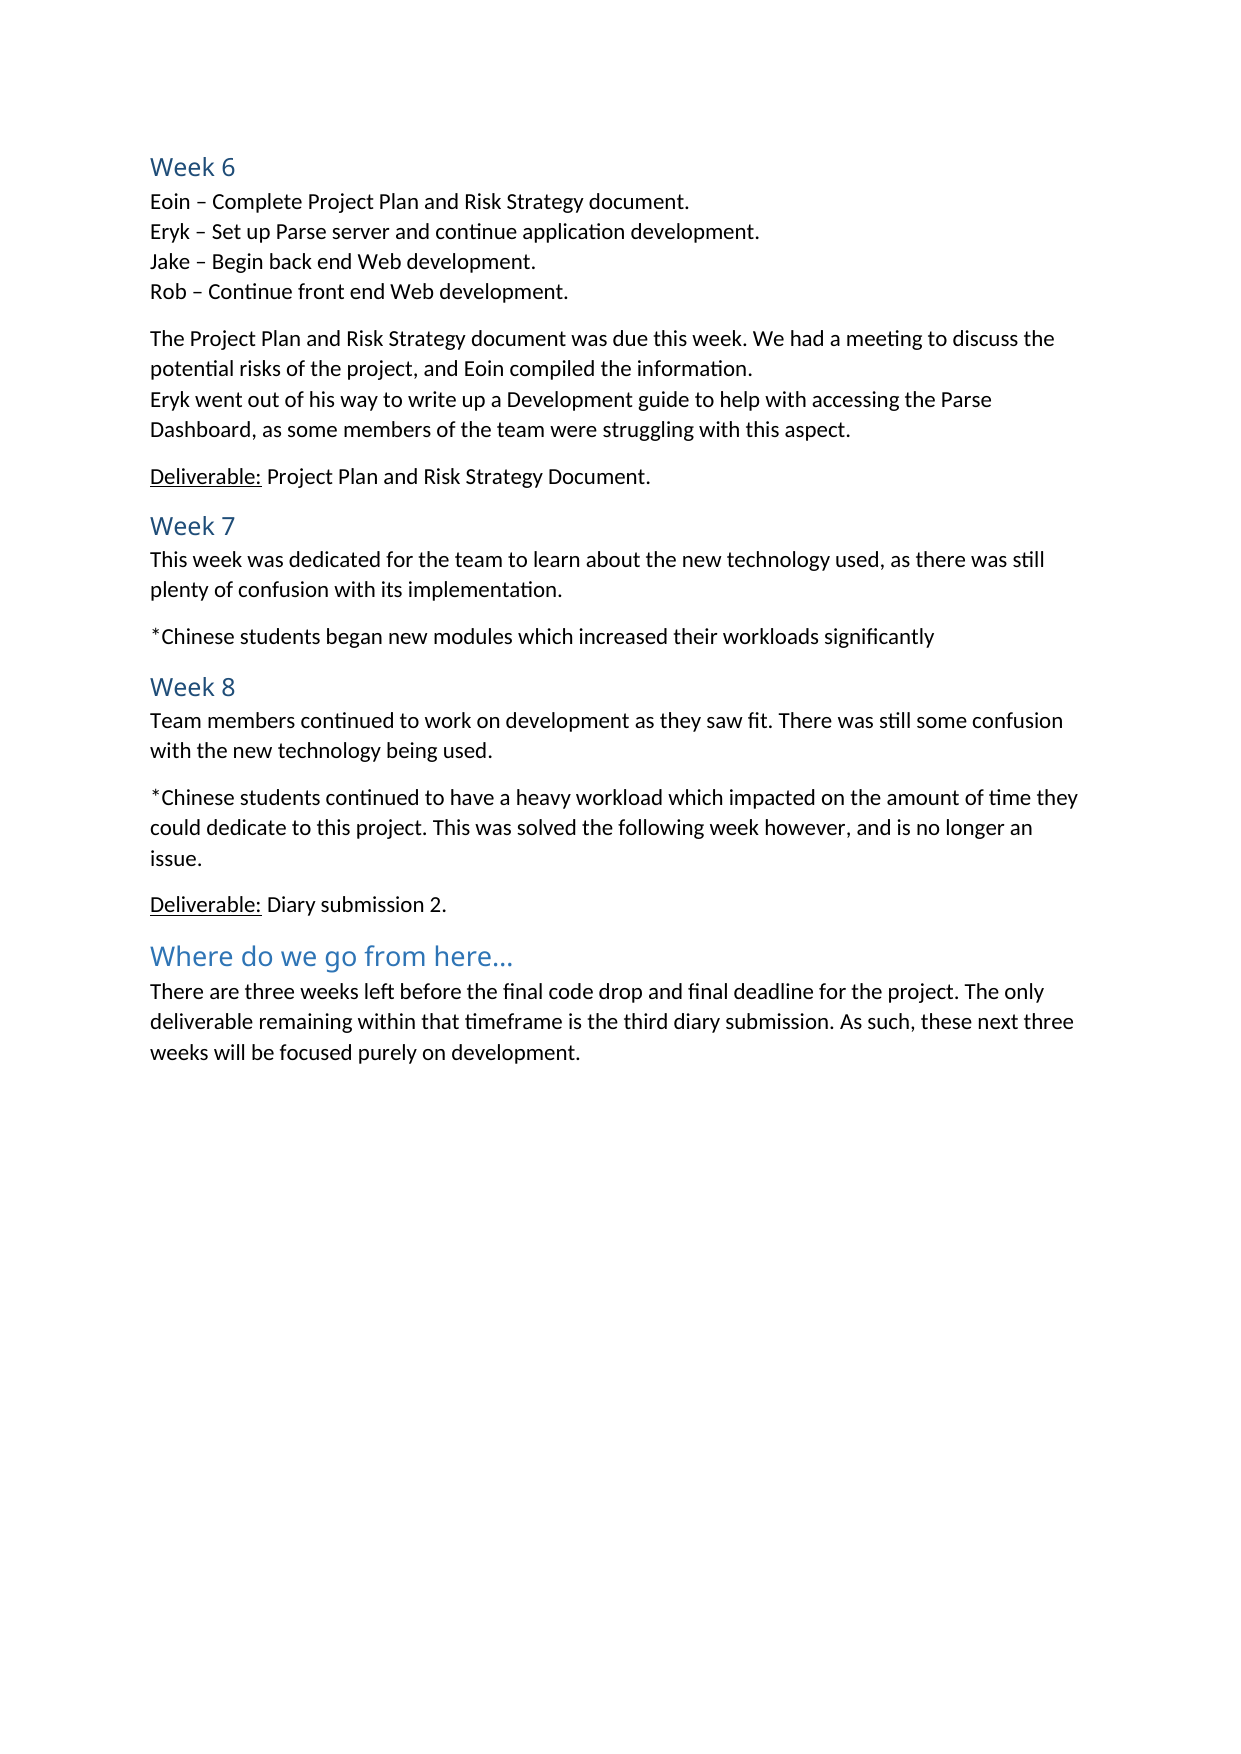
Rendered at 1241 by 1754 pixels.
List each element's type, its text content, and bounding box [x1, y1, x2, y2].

text This week was dedicated for the team to learn about the new technology used, as there was still plenty of confusion with its implementation. [150, 545, 1090, 604]
subtitle Where do we go from here… [150, 937, 1090, 974]
subtitle Week 6 [150, 150, 1090, 184]
text There are three weeks left before the final code drop and final deadline for the project. The only deliverable remaining within that timeframe is the third diary submission. As such, these next three weeks will be focused purely on development. [150, 977, 1090, 1066]
text Team members continued to work on development as they saw fit. There was still some confusion with the new technology being used. [150, 706, 1090, 764]
text *Chinese students continued to have a heavy workload which impacted on the amount of time they could dedicate to this project. This was solved the following week however, and is no longer an issue. [150, 783, 1090, 872]
subtitle Week 8 [150, 669, 1090, 703]
text *Chinese students began new modules which increased their workloads significantly [150, 622, 1090, 651]
text Deliverable: Diary submission 2. [150, 891, 1090, 918]
text Deliverable: Project Plan and Risk Strategy Document. [150, 462, 1090, 490]
text Eoin – Complete Project Plan and Risk Strategy document. Eryk – Set up Parse server and continue application development. Jake – Begin back end Web development. Rob – Continue front end Web development. [150, 187, 1090, 305]
subtitle Week 7 [150, 509, 1090, 543]
text The Project Plan and Risk Strategy document was due this week. We had a meeting to discuss the potential risks of the project, and Eoin compiled the information. Eryk went out of his way to write up a Development guide to help with accessing the Parse Dashboard, as some members of the team were struggling with this aspect. [150, 324, 1090, 443]
